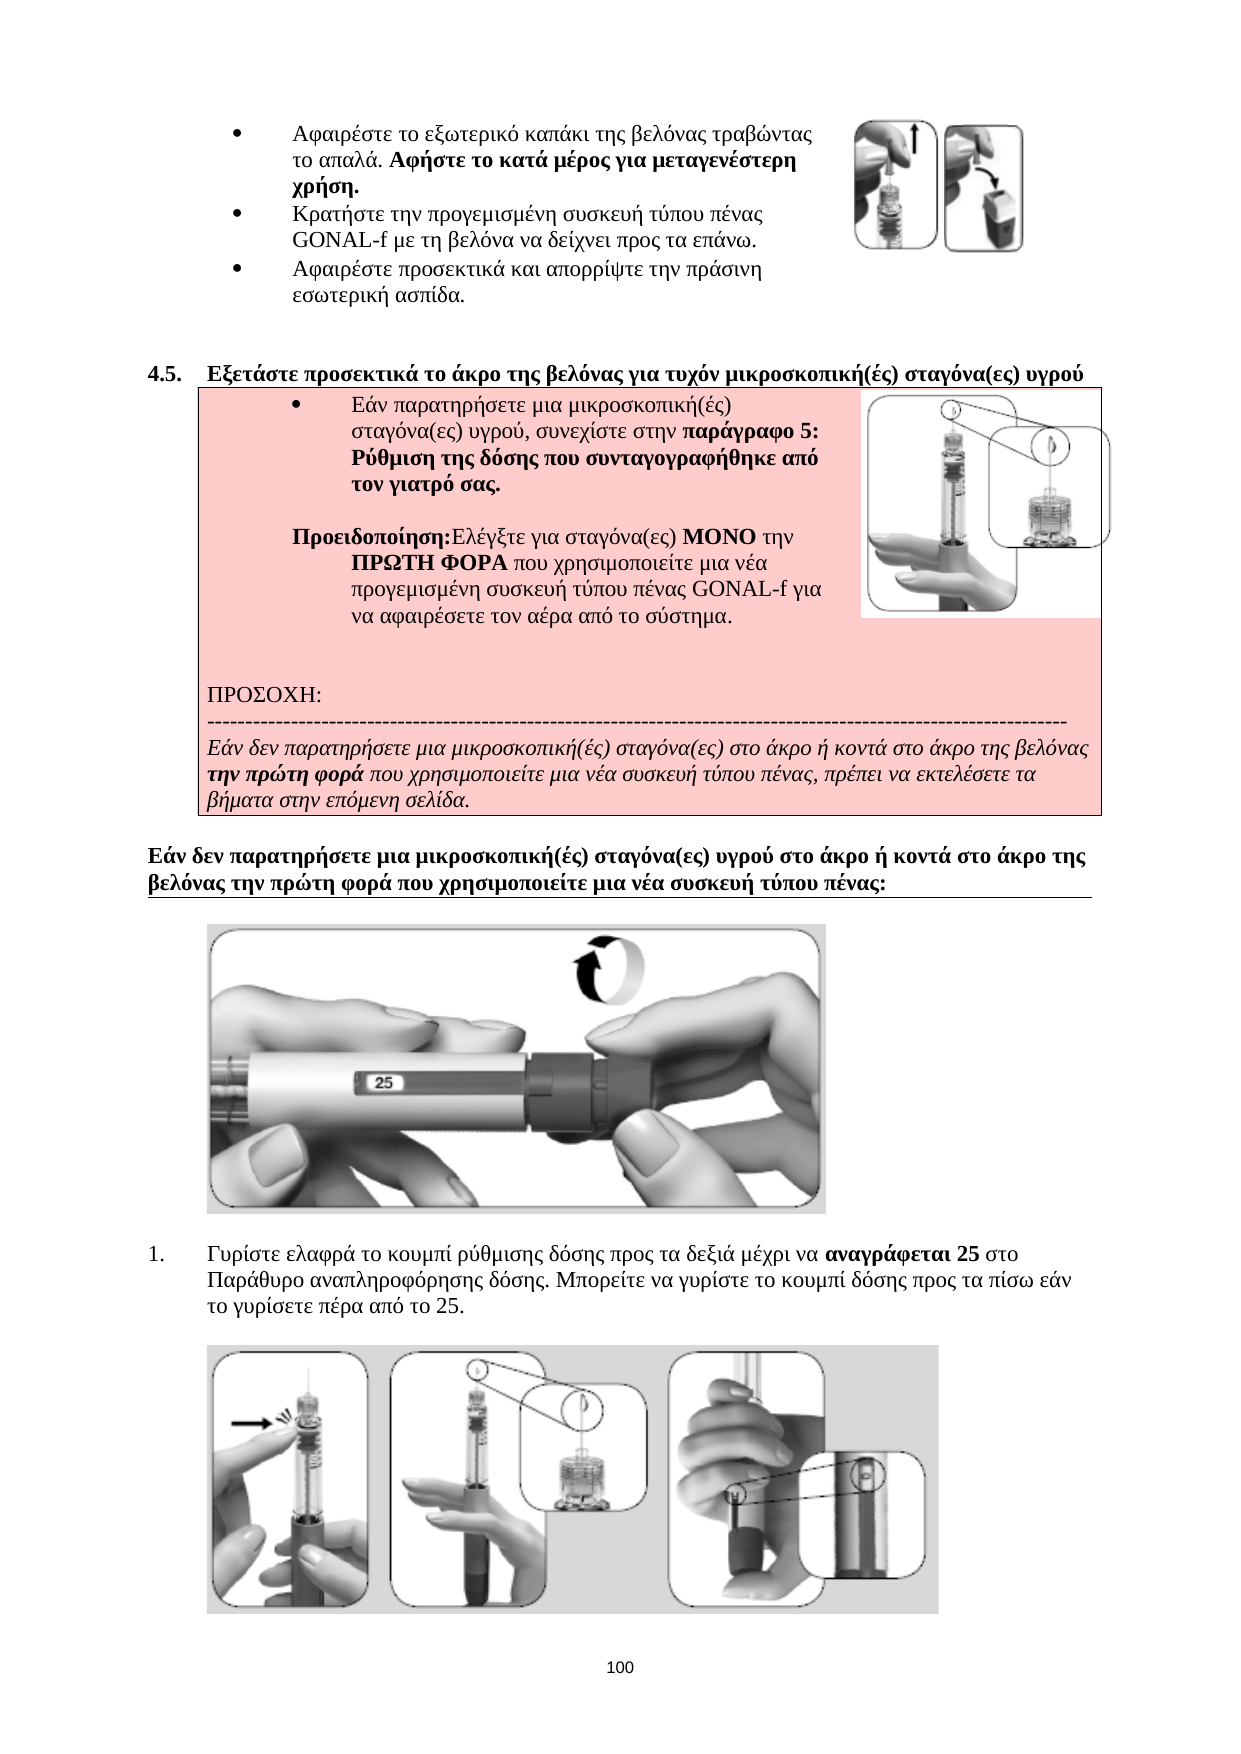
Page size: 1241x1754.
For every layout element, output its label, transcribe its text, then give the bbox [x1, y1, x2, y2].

picture [206, 1345, 939, 1614]
text ΠΡΟΣΟΧΗ: [199, 388, 1101, 704]
text ----------------------------------------------------------------------------------------------------------------- [199, 704, 1101, 731]
text Εάν δεν παρατηρήσετε μια μικροσκοπική(ές) σταγόνα(ες) στο άκρο ή κοντά στο άκρο της βελόνας την πρώτη φορά που χρησιμοποιείτε μια νέα συσκευή τύπου πένας, πρέπει να εκτελέσετε τα βήματα στην επόμενη σελίδα. [199, 731, 1101, 815]
text 4.5. Εξετάστε προσεκτικά το άκρο της βελόνας για τυχόν μικροσκοπική(ές) σταγόνα(ες) υγρού [148, 360, 1092, 387]
picture [206, 924, 826, 1214]
text Εάν δεν παρατηρήσετε μια μικροσκοπική(ές) σταγόνα(ες) υγρού στο άκρο ή κοντά στο άκρο της βελόνας την πρώτη φορά που χρησιμοποιείτε μια νέα συσκευή τύπου πένας: [148, 842, 1092, 897]
text 1. Γυρίστε ελαφρά το κουμπί ρύθμισης δόσης προς τα δεξιά μέχρι να αναγράφεται 25 στο Παράθυρο αναπληροφόρησης δόσης. Μπορείτε να γυρίστε το κουμπί δόσης προς τα πίσω εάν το γυρίσετε πέρα από το 25. [148, 1240, 1092, 1319]
